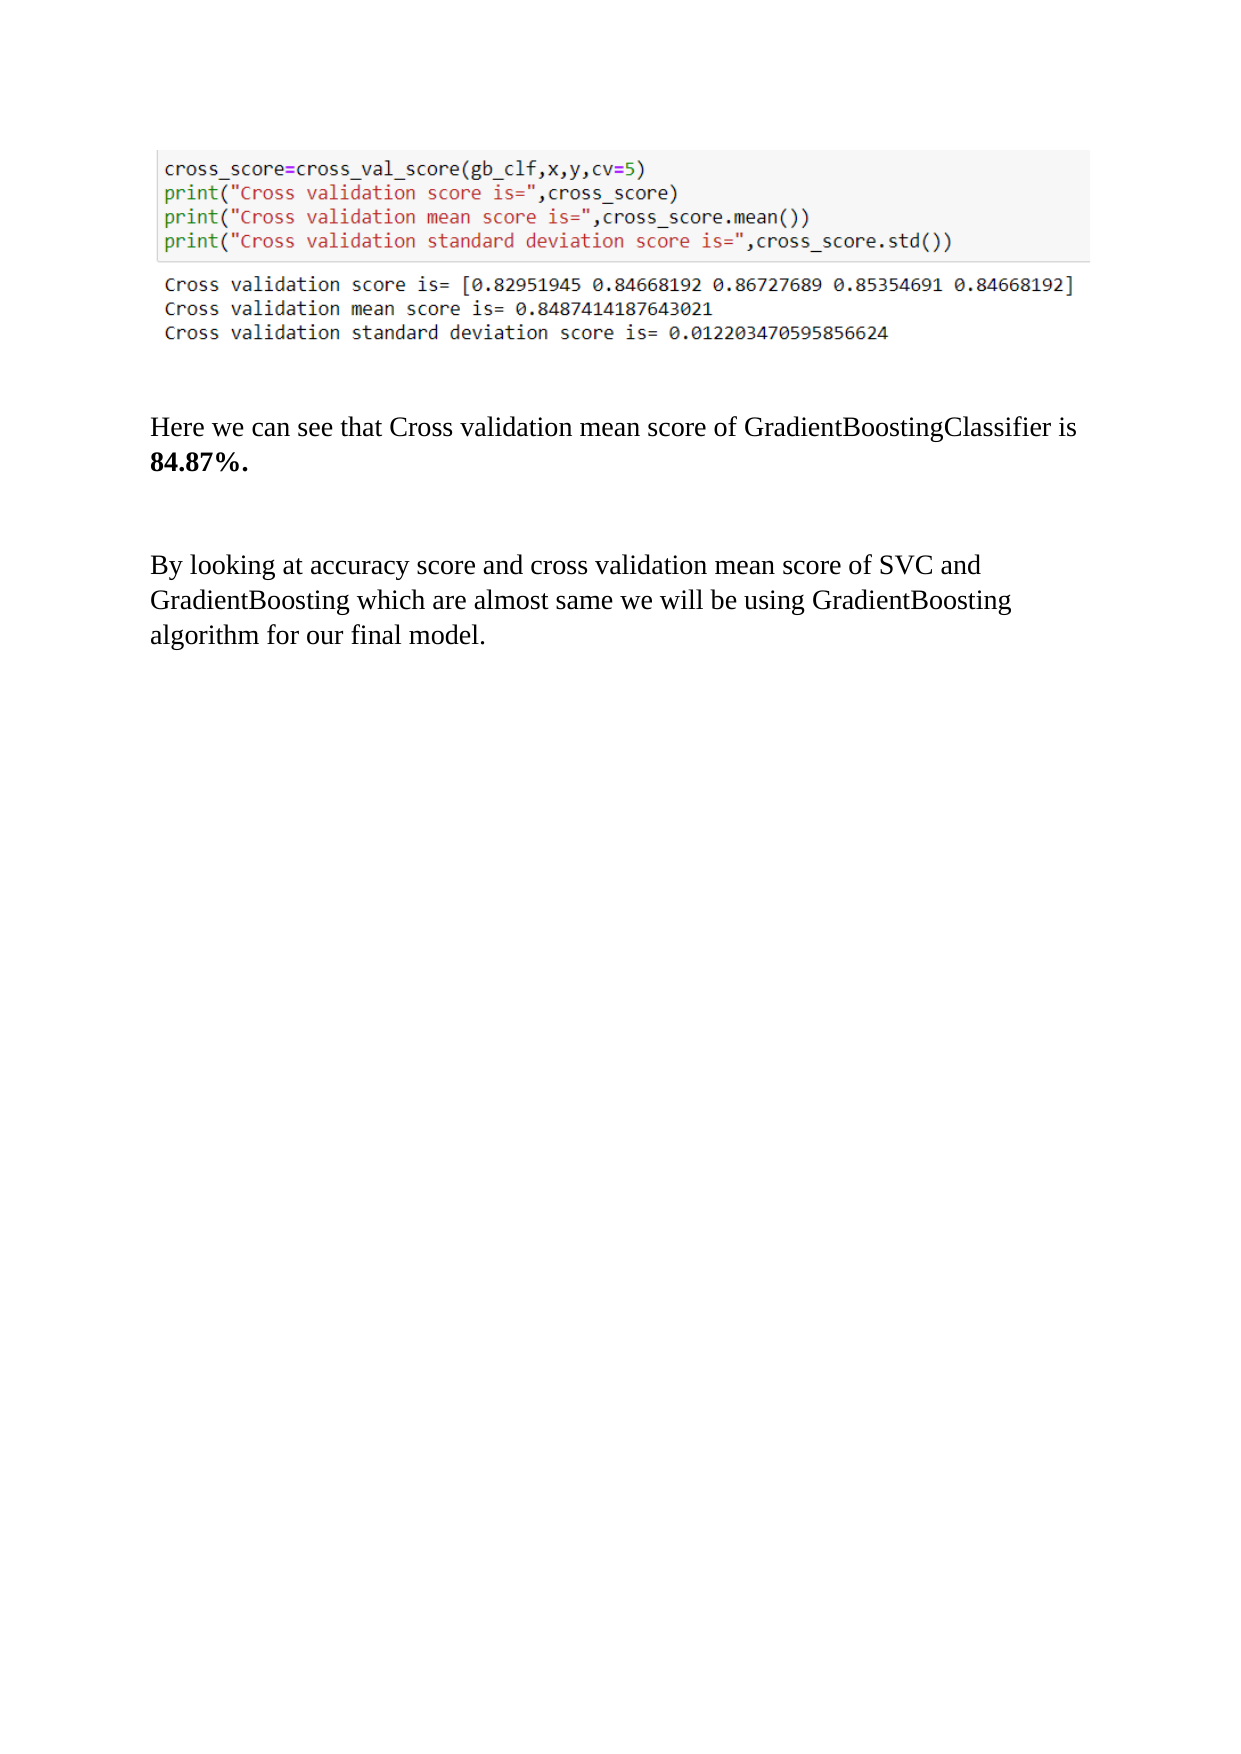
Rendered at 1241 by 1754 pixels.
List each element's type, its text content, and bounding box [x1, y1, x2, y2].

text Here we can see that Cross validation mean score of GradientBoostingClassifier is 84.87%. [150, 410, 1090, 478]
picture [150, 150, 1091, 345]
text By looking at accuracy score and cross validation mean score of SVC and GradientBoosting which are almost same we will be using GradientBoosting algorithm for our final model. [150, 548, 1090, 651]
